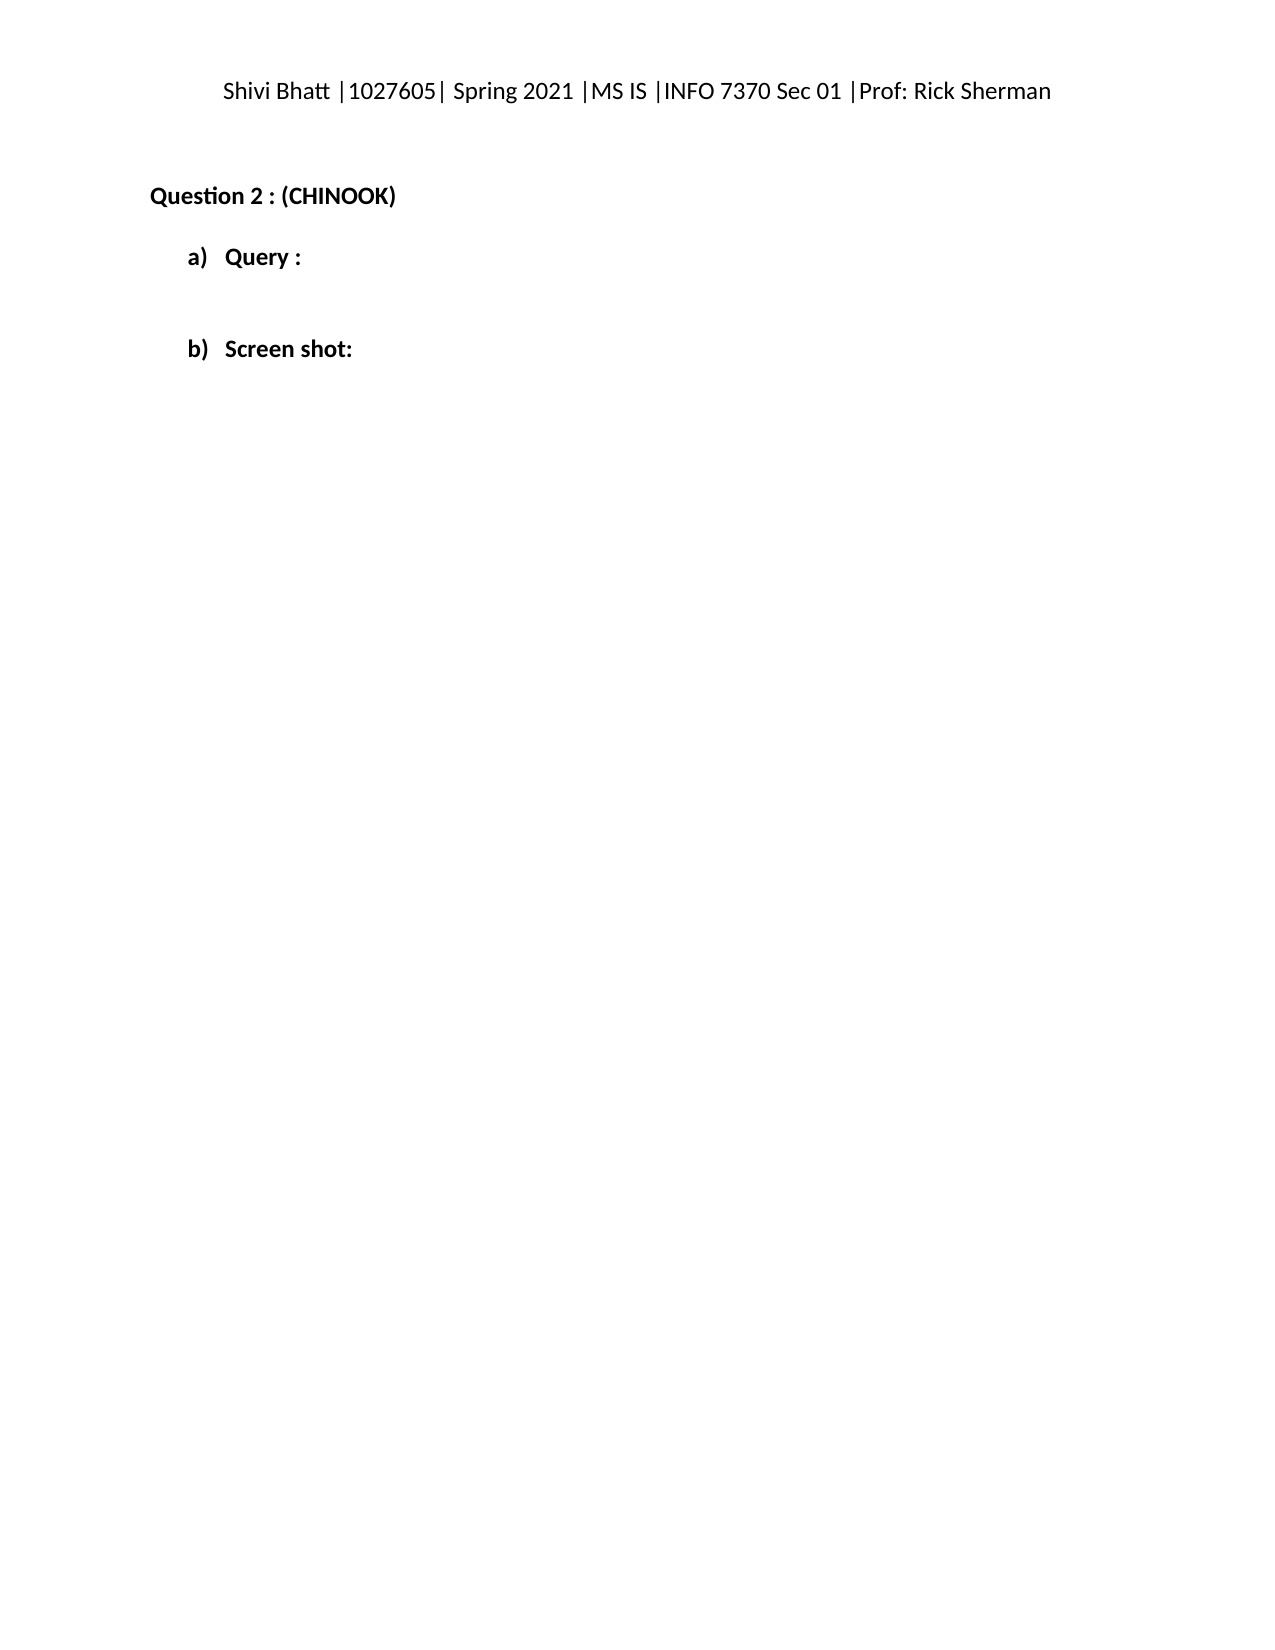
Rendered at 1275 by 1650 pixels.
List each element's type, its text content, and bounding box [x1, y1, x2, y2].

list Query : [187, 242, 1125, 333]
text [150, 150, 1125, 211]
list Screen shot: [187, 333, 1125, 364]
